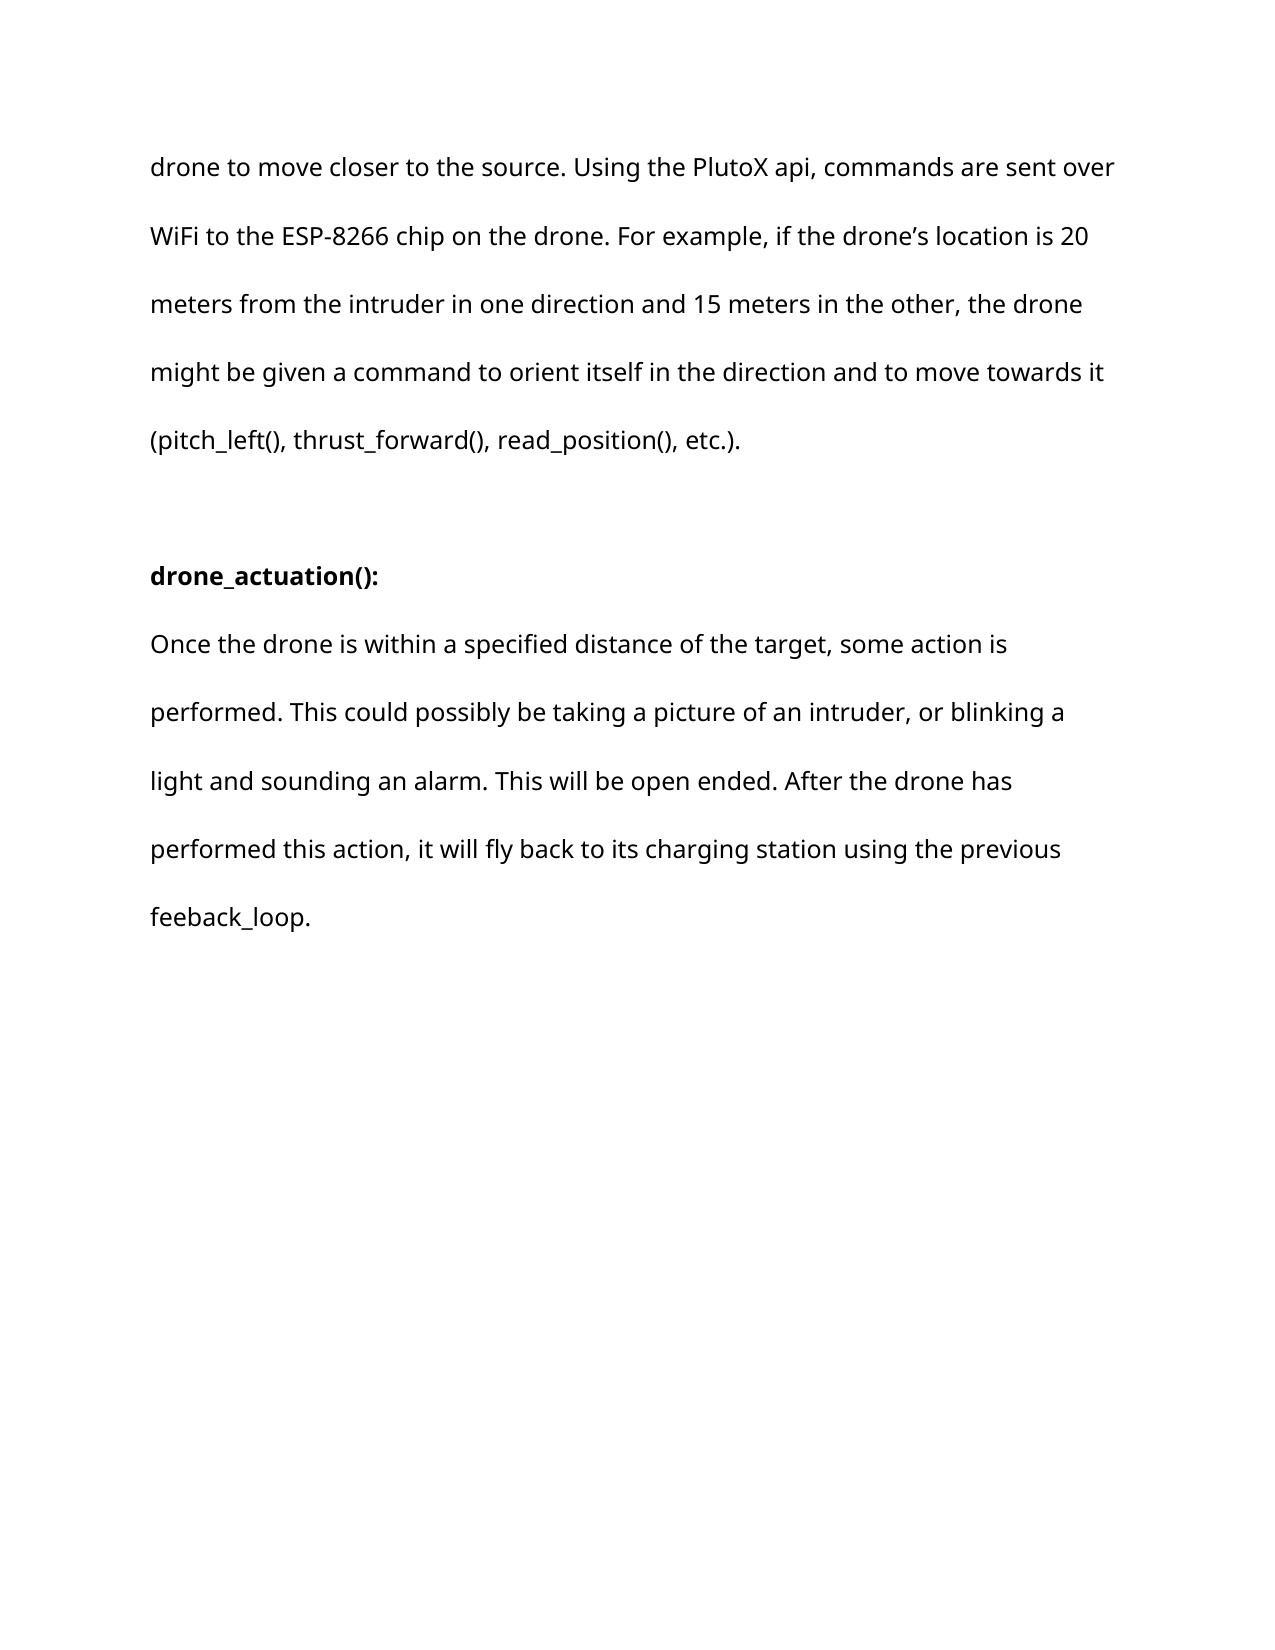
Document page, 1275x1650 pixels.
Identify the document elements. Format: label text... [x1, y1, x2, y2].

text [150, 150, 1125, 457]
text Once the drone is within a specified distance of the target, some action is performed. This could possibly be taking a picture of an intruder, or blinking a light and sounding an alarm. This will be open ended. After the drone has performed this action, it will fly back to its charging station using the previous feeback_loop. [150, 627, 1125, 933]
text drone_actuation(): [150, 559, 1125, 593]
